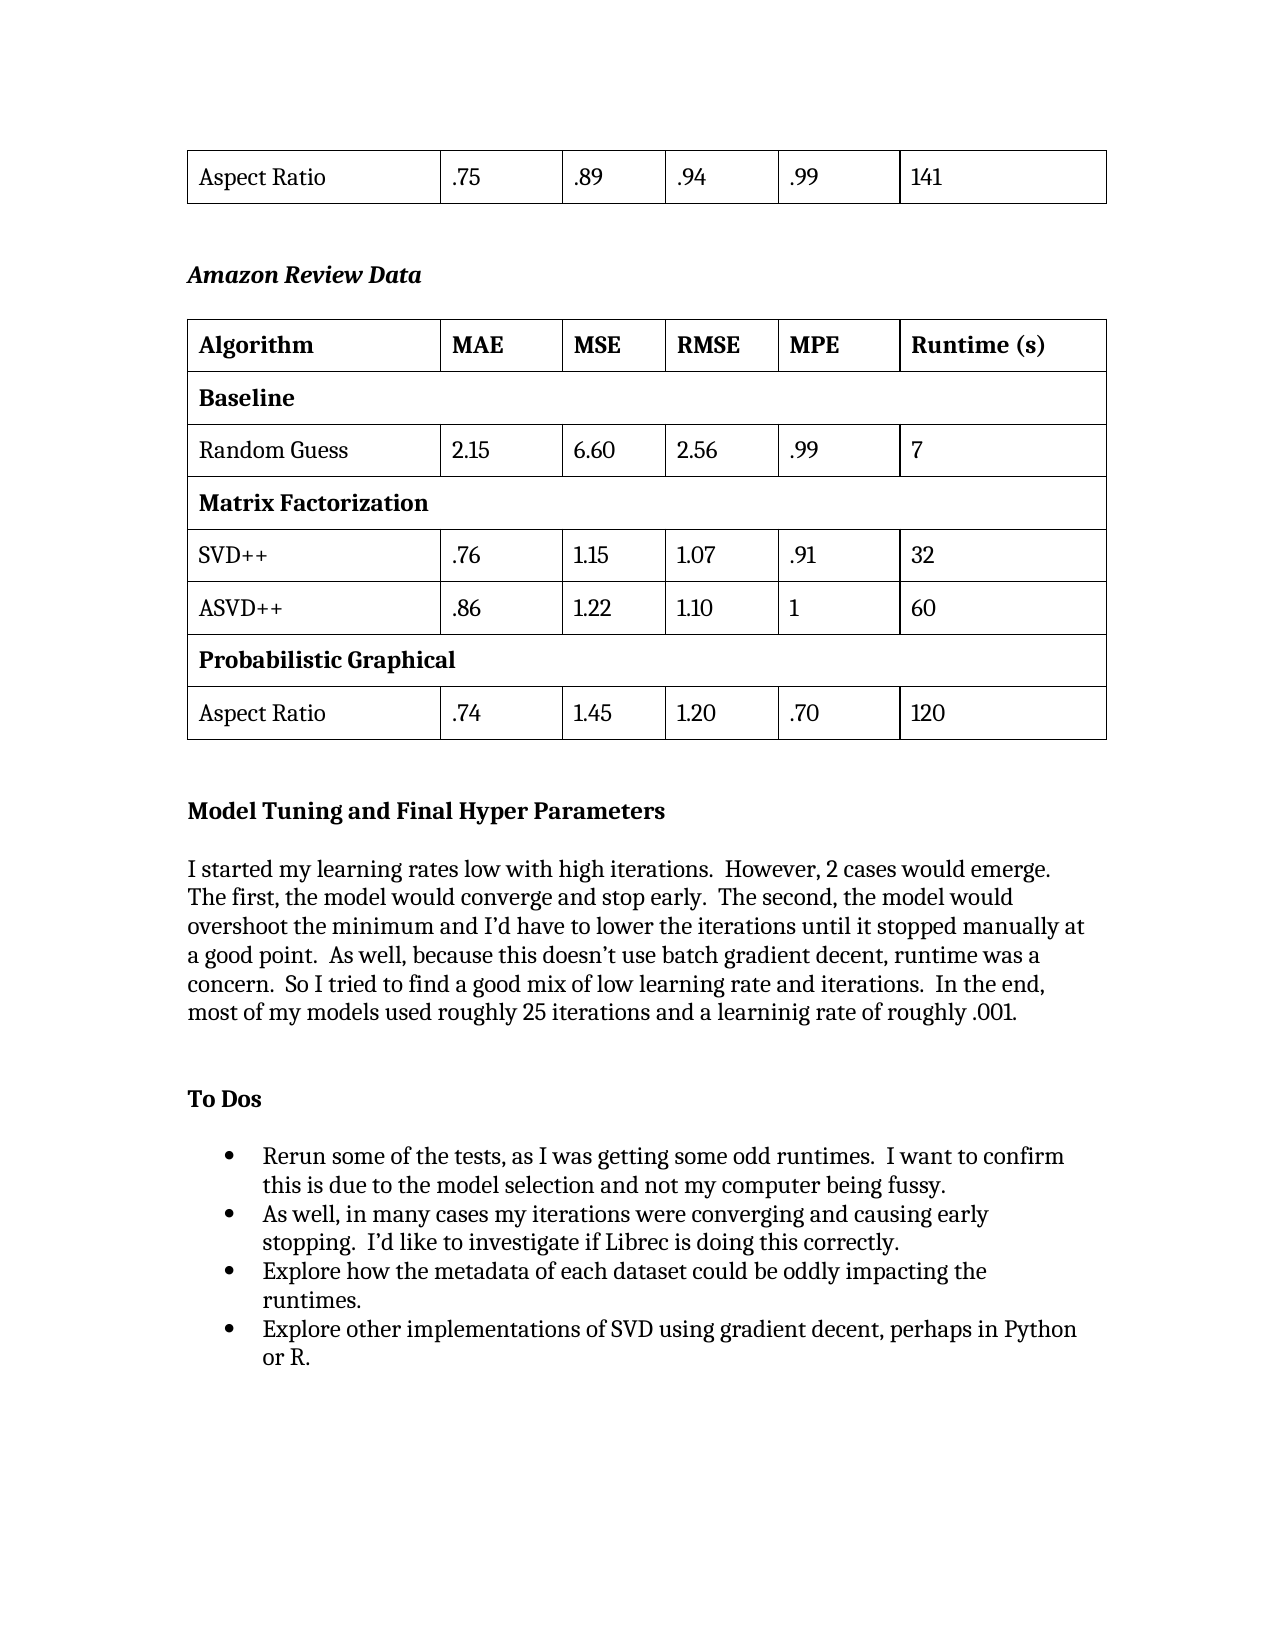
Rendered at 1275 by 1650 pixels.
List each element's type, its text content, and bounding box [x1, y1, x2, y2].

table_cell 2.15 [441, 425, 562, 476]
table_cell .75 [441, 151, 562, 202]
table_cell .99 [779, 425, 899, 476]
text I started my learning rates low with high iterations. However, 2 cases would emerge. The first, the model would converge and stop early. The second, the model would overshoot the minimum and I’d have to lower the iterations until it stopped manually at a good point. As well, because this doesn’t use batch gradient decent, runtime was a concern. So I tried to find a good mix of low learning rate and iterations. In the end, most of my models used roughly 25 iterations and a learninig rate of roughly .001. [187, 854, 1087, 1027]
table_header MSE [563, 320, 665, 371]
table_cell .74 [441, 687, 562, 738]
table_cell Aspect Ratio [188, 687, 440, 738]
list Explore how the metadata of each dataset could be oddly impacting the runtimes. [225, 1257, 1087, 1314]
table_cell Matrix Factorization [188, 477, 1106, 528]
table_cell 32 [901, 530, 1106, 581]
list Rerun some of the tests, as I was getting some odd runtimes. I want to confirm this is due to the model selection and not my computer being fussy. [225, 1142, 1087, 1199]
table_header Runtime (s) [901, 320, 1106, 371]
table_header RMSE [666, 320, 778, 371]
table_cell Aspect Ratio [188, 151, 440, 202]
table_cell 1 [779, 582, 899, 633]
table_cell 1.20 [666, 687, 778, 738]
table_cell SVD++ [188, 530, 440, 581]
table_cell .89 [563, 151, 665, 202]
table_cell .86 [441, 582, 562, 633]
table_cell 1.07 [666, 530, 778, 581]
table_cell 2.56 [666, 425, 778, 476]
table_cell .94 [666, 151, 778, 202]
table_cell .76 [441, 530, 562, 581]
table_header MPE [779, 320, 899, 371]
table_cell ASVD++ [188, 582, 440, 633]
text Amazon Review Data [187, 261, 1087, 290]
table_cell 141 [901, 151, 1106, 202]
table_cell Probabilistic Graphical [188, 635, 1106, 686]
list As well, in many cases my iterations were converging and causing early stopping. I’d like to investigate if Librec is doing this correctly. [225, 1199, 1087, 1257]
table_cell 1.45 [563, 687, 665, 738]
text To Dos [187, 1084, 1087, 1113]
table_cell Random Guess [188, 425, 440, 476]
table_cell 7 [901, 425, 1106, 476]
table_cell 60 [901, 582, 1106, 633]
table_cell 1.22 [563, 582, 665, 633]
table_header MAE [441, 320, 562, 371]
list Explore other implementations of SVD using gradient decent, perhaps in Python or R. [225, 1314, 1087, 1372]
table_cell 1.15 [563, 530, 665, 581]
table_cell .99 [779, 151, 899, 202]
table_cell 1.10 [666, 582, 778, 633]
text Model Tuning and Final Hyper Parameters [187, 797, 1087, 826]
table_cell .70 [779, 687, 899, 738]
table_cell .91 [779, 530, 899, 581]
table_cell 6.60 [563, 425, 665, 476]
table_header Algorithm [188, 320, 440, 371]
table_cell 120 [901, 687, 1106, 738]
table_cell Baseline [188, 372, 1106, 423]
